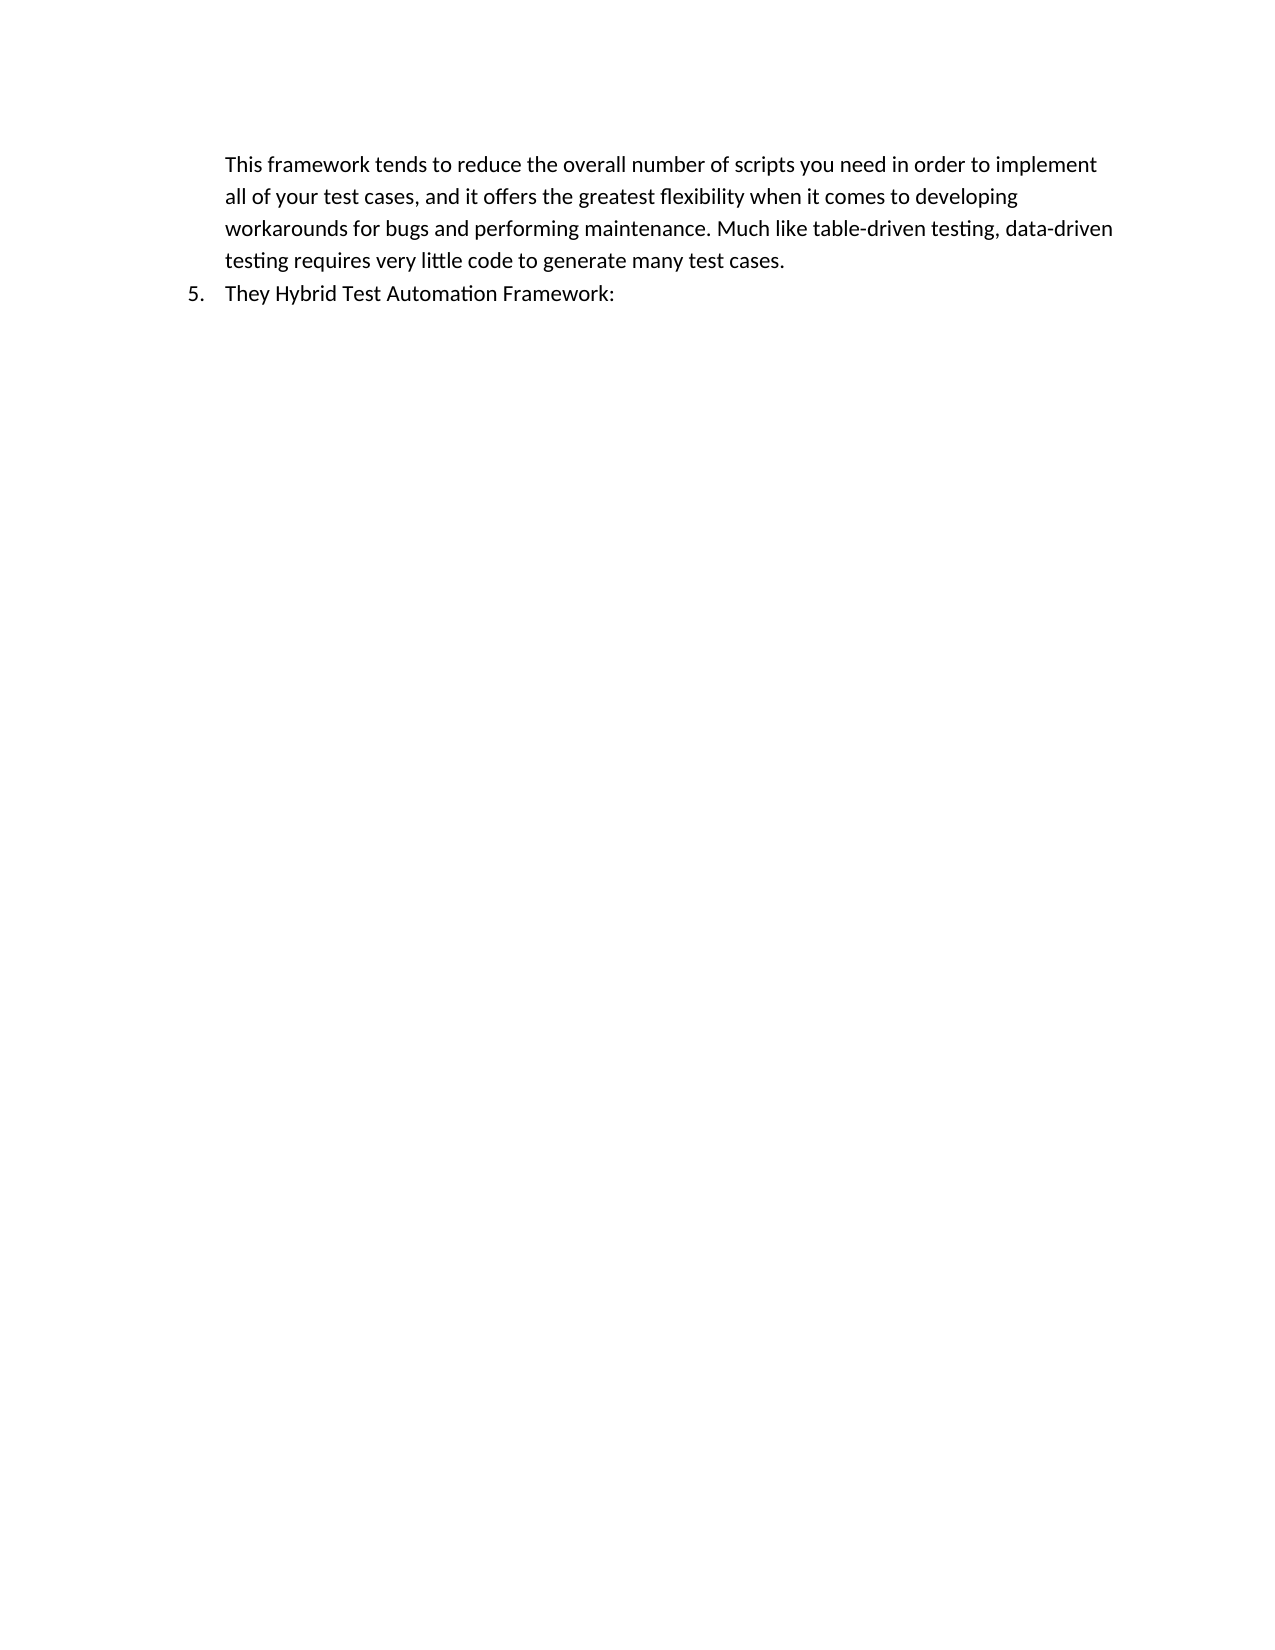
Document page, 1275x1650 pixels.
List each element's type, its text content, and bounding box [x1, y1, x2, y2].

list This framework tends to reduce the overall number of scripts you need in order to implement all of your test cases, and it offers the greatest flexibility when it comes to developing workarounds for bugs and performing maintenance. Much like table-driven testing, data-driven testing requires very little code to generate many test cases. [225, 150, 1125, 274]
list They Hybrid Test Automation Framework: [187, 279, 1125, 307]
